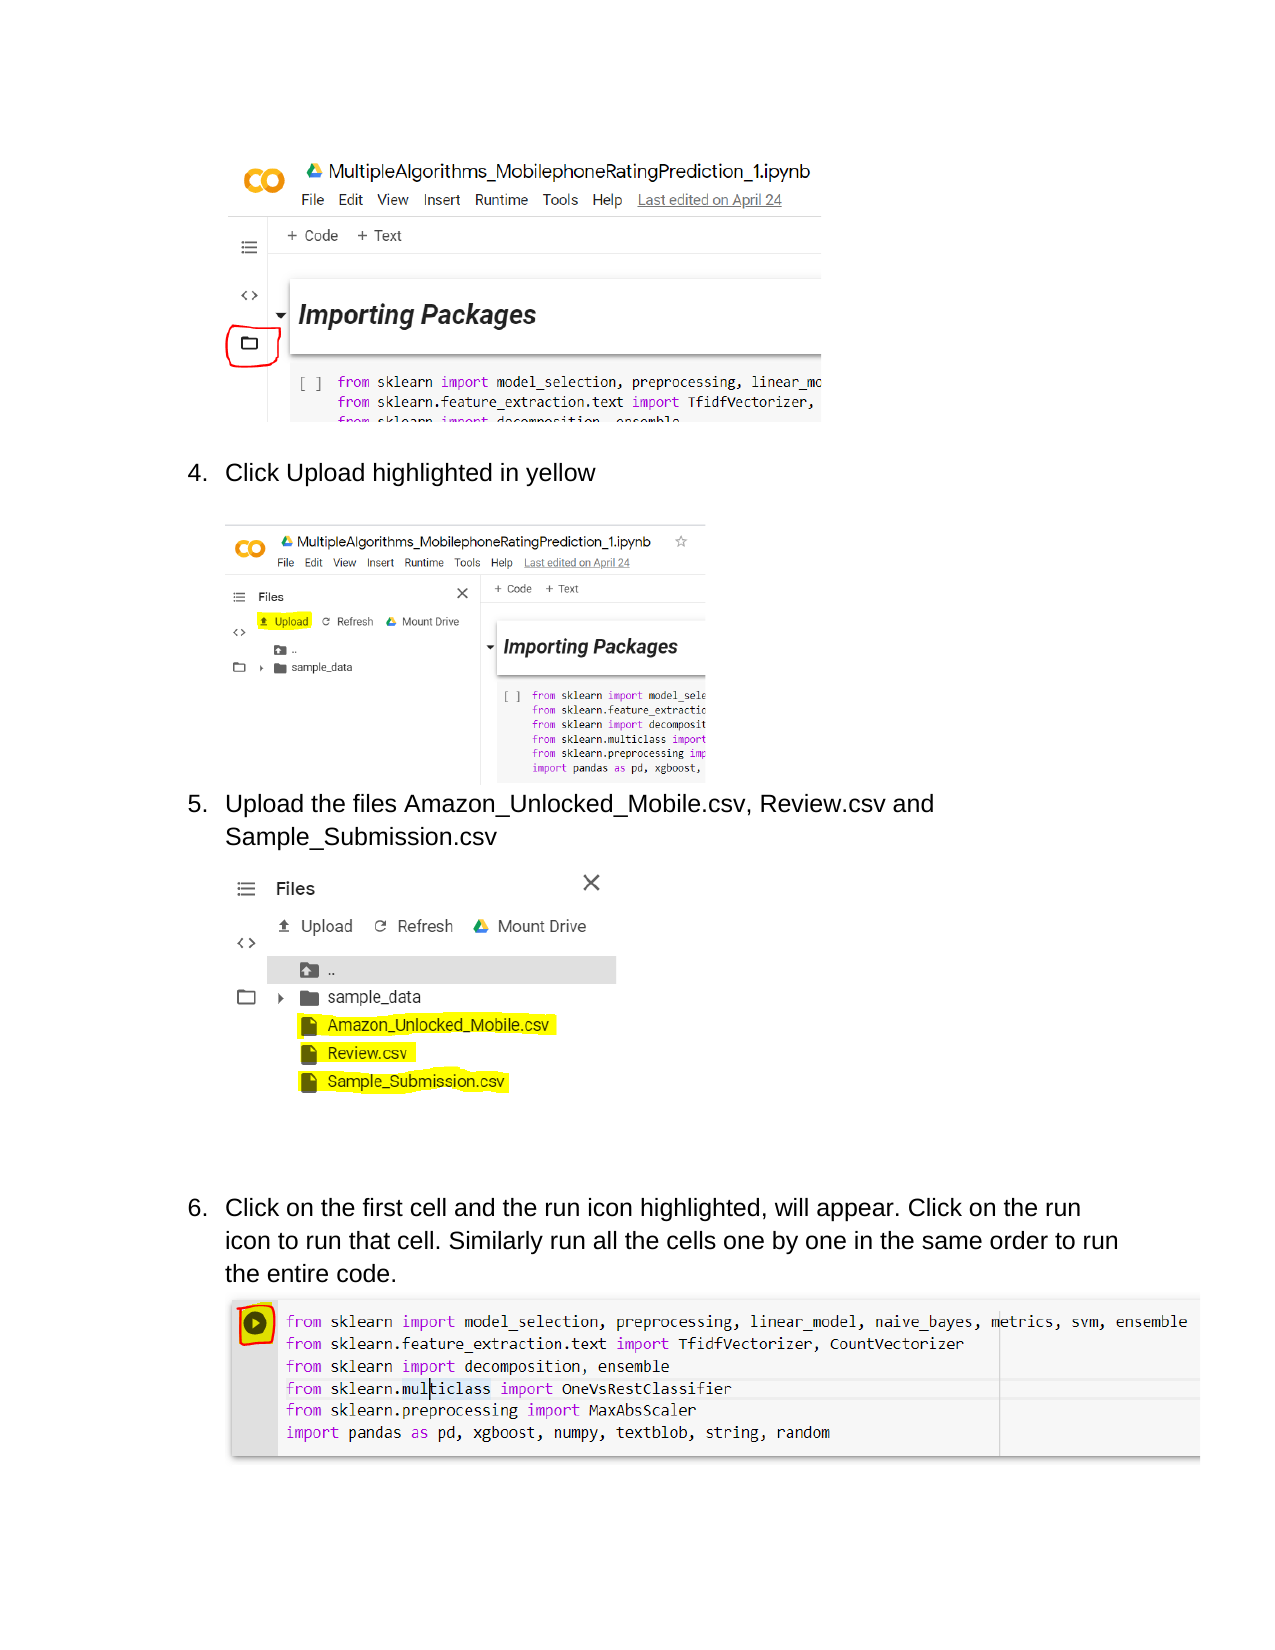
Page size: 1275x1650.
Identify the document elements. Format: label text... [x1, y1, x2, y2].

list Click on the first cell and the run icon highlighted, will appear. Click on the run icon to run that cell. Similarly run all the cells one by one in the same order to run the entire code. [187, 1193, 1125, 1288]
list Upload the files Amazon_Unlocked_Mobile.csv, Review.csv and Sample_Submission.csv [187, 789, 1125, 851]
picture [225, 1292, 1200, 1470]
list Click Upload highlighted in yellow [187, 458, 1125, 487]
picture [225, 150, 822, 422]
picture [225, 855, 617, 1157]
picture [225, 524, 706, 785]
